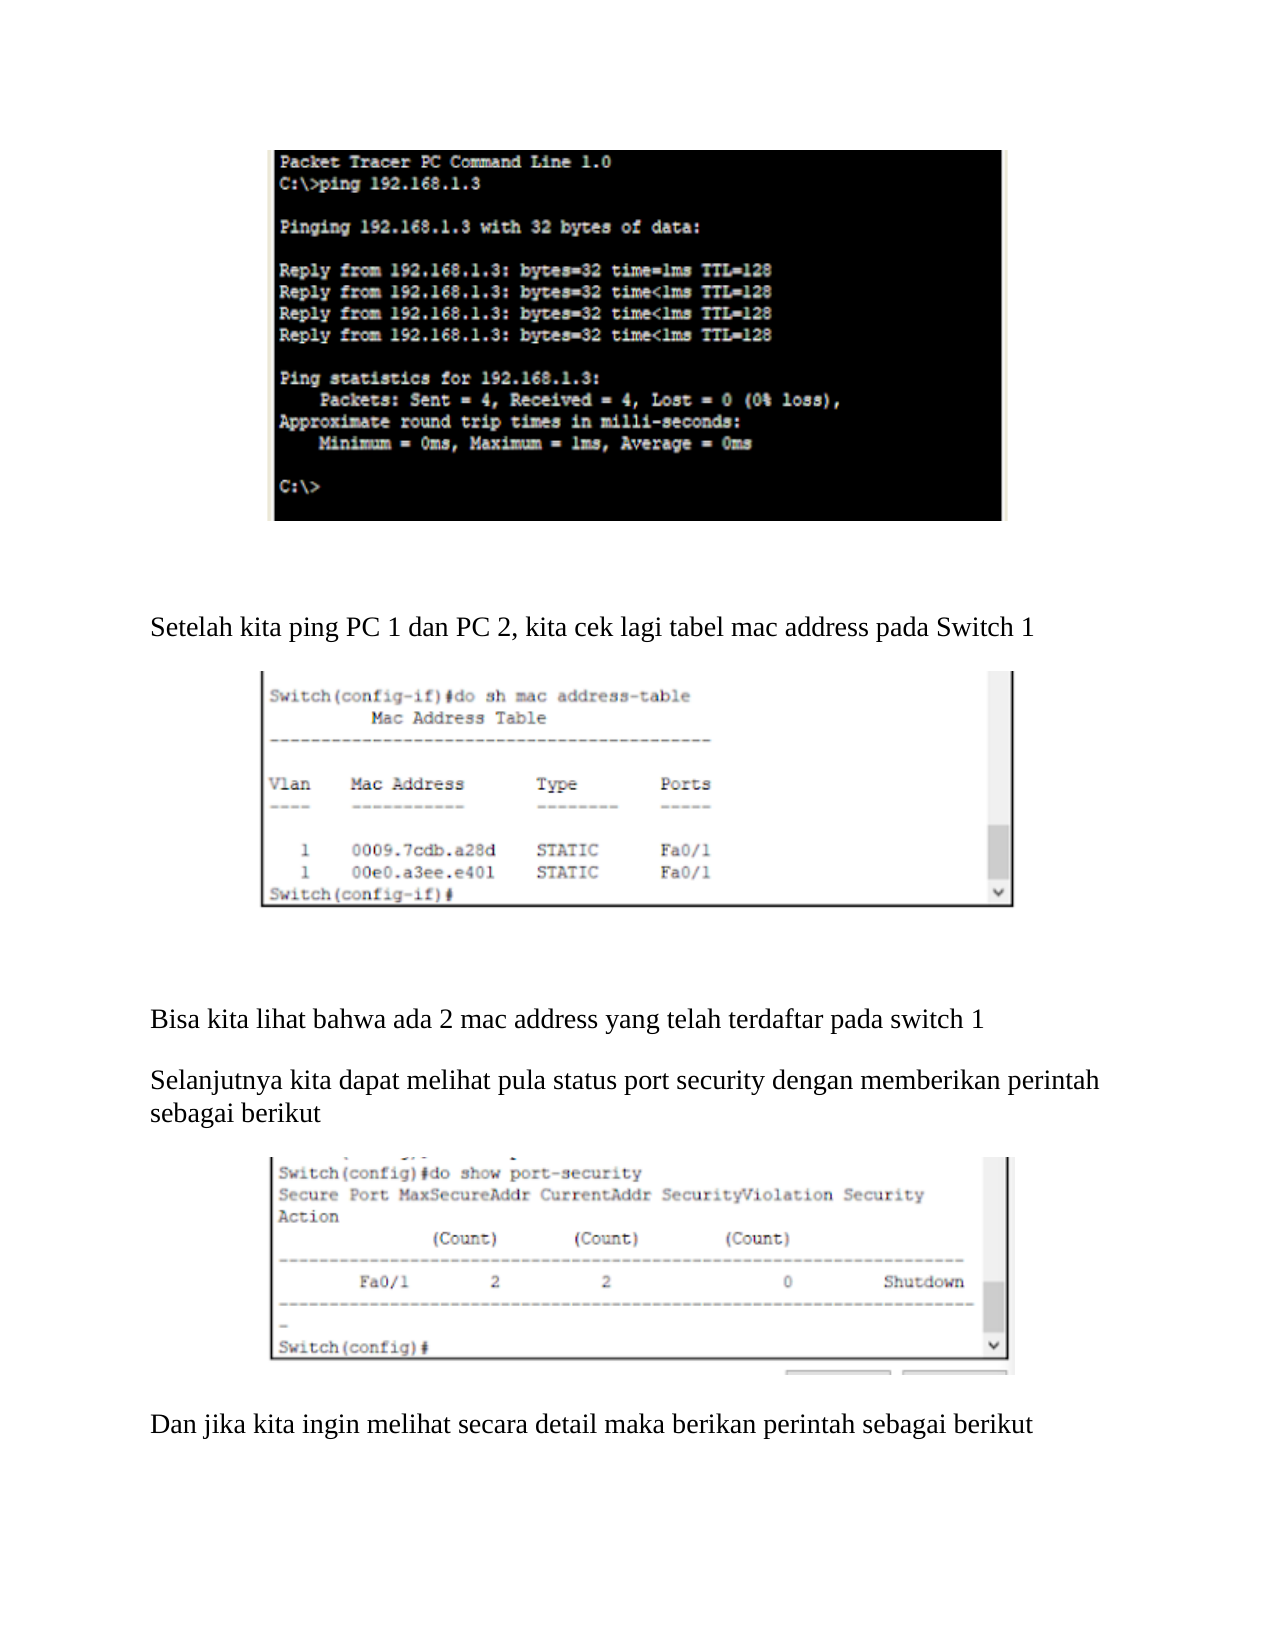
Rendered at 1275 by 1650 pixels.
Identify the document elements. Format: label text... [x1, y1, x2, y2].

text Dan jika kita ingin melihat secara detail maka berikan perintah sebagai berikut [150, 1407, 1125, 1439]
text Selanjutnya kita dapat melihat pula status port security dengan memberikan perintah sebagai berikut [150, 1063, 1125, 1128]
picture [260, 1157, 1015, 1375]
text Setelah kita ping PC 1 dan PC 2, kita cek lagi tabel mac address pada Switch 1 [150, 610, 1125, 642]
picture [267, 150, 1008, 521]
text Bisa kita lihat bahwa ada 2 mac address yang telah terdaftar pada switch 1 [150, 1002, 1125, 1034]
picture [252, 671, 1023, 912]
